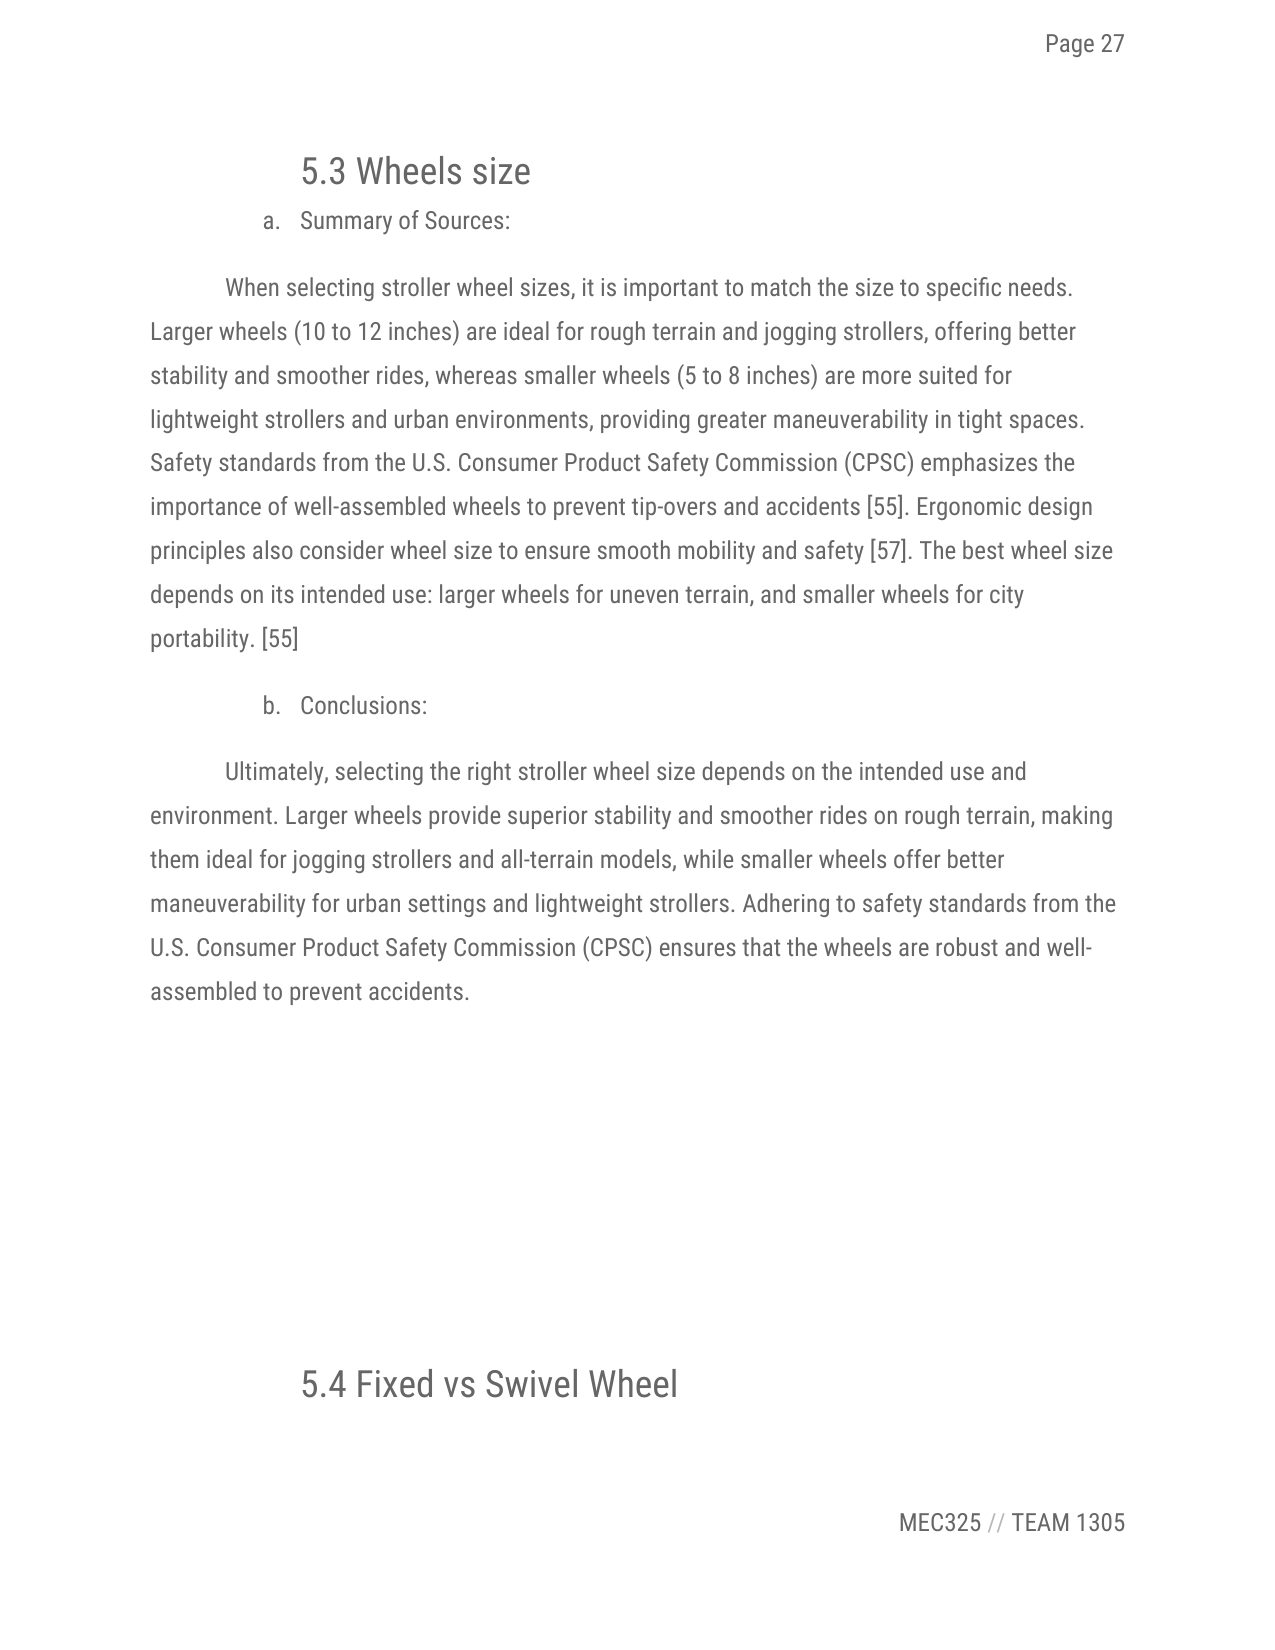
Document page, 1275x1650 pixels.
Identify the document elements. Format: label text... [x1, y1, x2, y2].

list Conclusions: [262, 691, 1125, 720]
list Summary of Sources: [262, 206, 1125, 236]
subtitle 5.3 Wheels size [225, 150, 1125, 194]
text When selecting stroller wheel sizes, it is important to match the size to specific needs. Larger wheels (10 to 12 inches) are ideal for rough terrain and jogging strollers, offering better stability and smoother rides, whereas smaller wheels (5 to 8 inches) are more suited for lightweight strollers and urban environments, providing greater maneuverability in tight spaces. Safety standards from the U.S. Consumer Product Safety Commission (CPSC) emphasizes the importance of well-assembled wheels to prevent tip-overs and accidents [55]. Ergonomic design principles also consider wheel size to ensure smooth mobility and safety [57]. The best wheel size depends on its intended use: larger wheels for uneven terrain, and smaller wheels for city portability. [55] [150, 273, 1125, 653]
text Ultimately, selecting the right stroller wheel size depends on the intended use and environment. Larger wheels provide superior stability and smoother rides on rough terrain, making them ideal for jogging strollers and all-terrain models, while smaller wheels offer better maneuverability for urban settings and lightweight strollers. Adhering to safety standards from the U.S. Consumer Product Safety Commission (CPSC) ensures that the wheels are robust and well-assembled to prevent accidents. [150, 758, 1125, 1006]
subtitle 5.4 Fixed vs Swivel Wheel [225, 1363, 1125, 1407]
